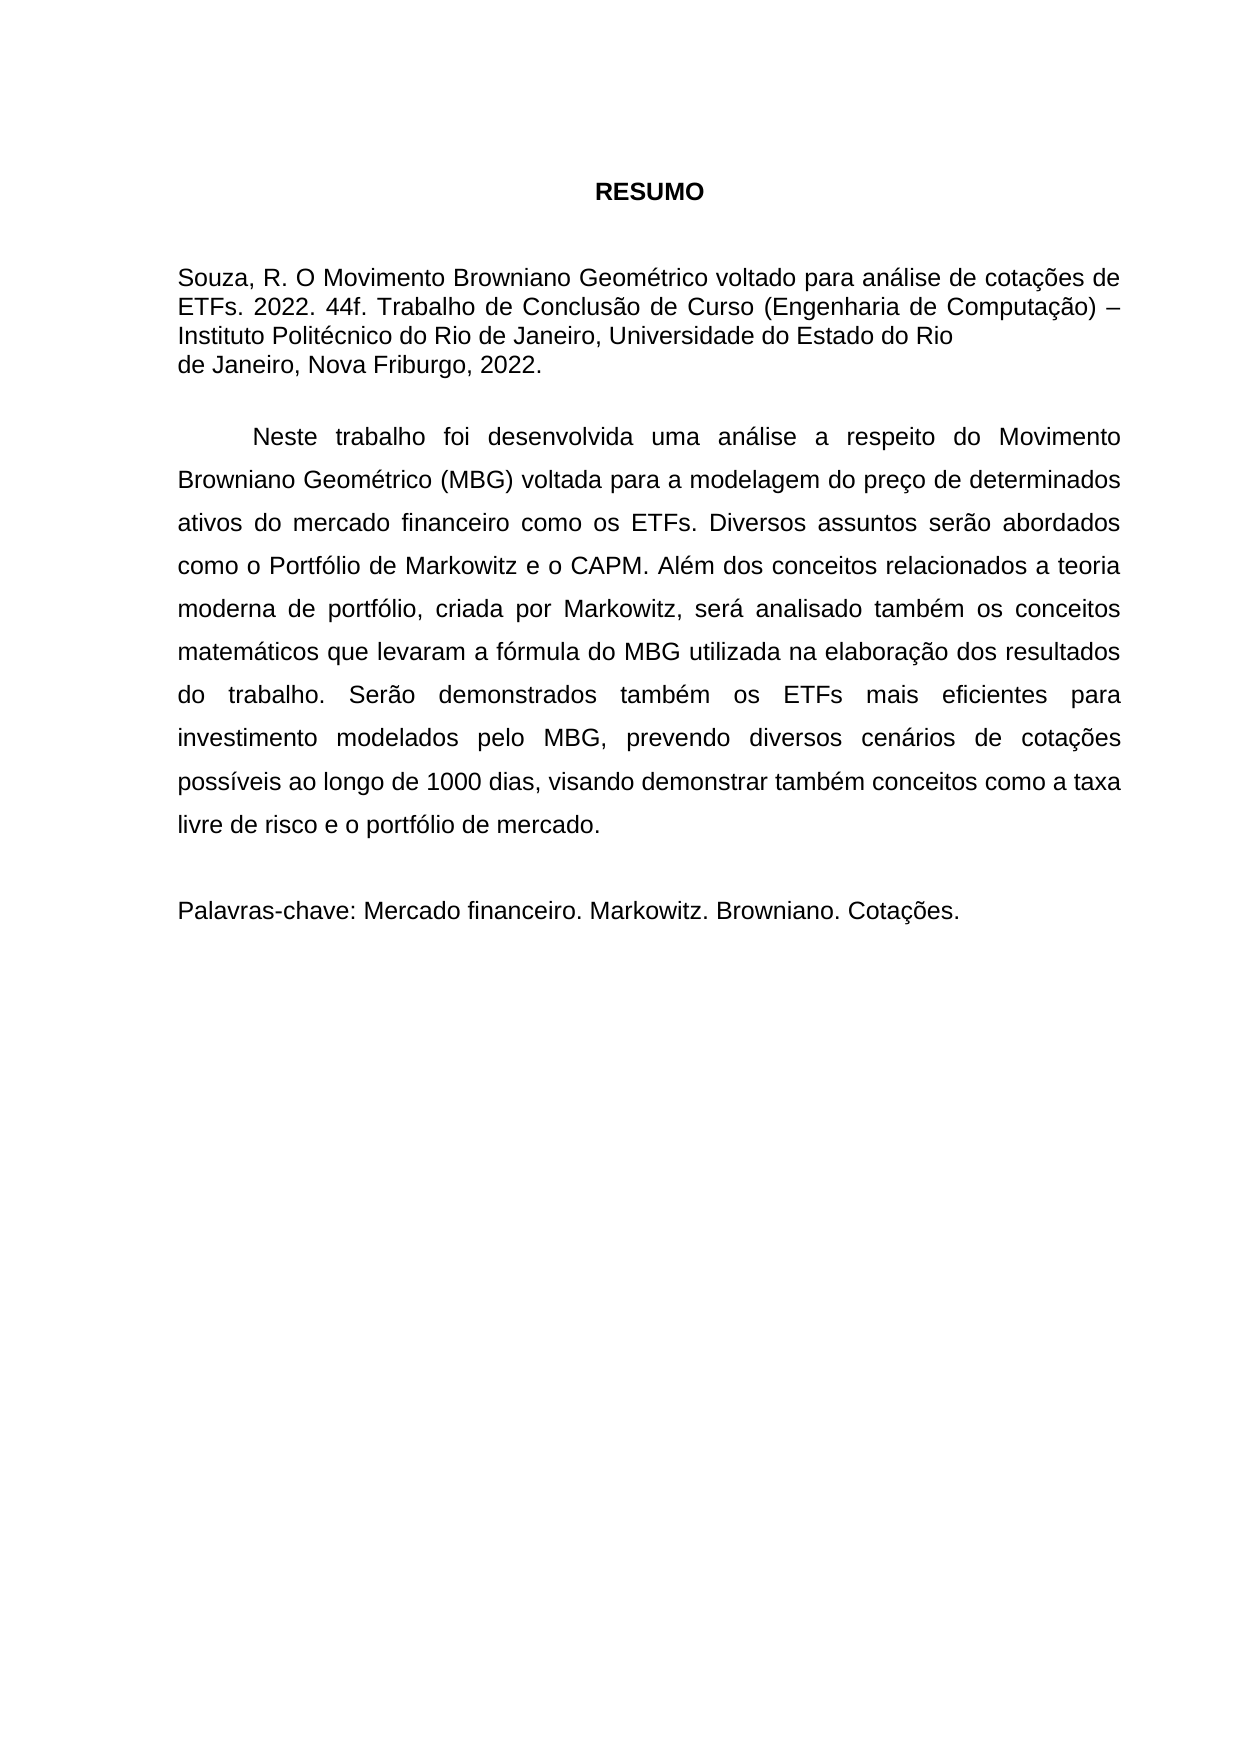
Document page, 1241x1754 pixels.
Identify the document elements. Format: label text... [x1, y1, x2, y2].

text de Janeiro, Nova Friburgo, 2022. [177, 350, 1122, 378]
text Palavras-chave: Mercado financeiro. Markowitz. Browniano. Cotações. [177, 896, 1122, 925]
text Neste trabalho foi desenvolvida uma análise a respeito do Movimento Browniano Geométrico (MBG) voltada para a modelagem do preço de determinados ativos do mercado financeiro como os ETFs. Diversos assuntos serão abordados como o Portfólio de Markowitz e o CAPM. Além dos conceitos relacionados a teoria moderna de portfólio, criada por Markowitz, será analisado também os conceitos matemáticos que levaram a fórmula do MBG utilizada na elaboração dos resultados do trabalho. Serão demonstrados também os ETFs mais eficientes para investimento modelados pelo MBG, prevendo diversos cenários de cotações possíveis ao longo de 1000 dias, visando demonstrar também conceitos como a taxa livre de risco e o portfólio de mercado. [177, 422, 1122, 838]
text Souza, R. O Movimento Browniano Geométrico voltado para análise de cotações de ETFs. 2022. 44f. Trabalho de Conclusão de Curso (Engenharia de Computação) – Instituto Politécnico do Rio de Janeiro, Universidade do Estado do Rio [177, 263, 1122, 350]
text RESUMO [177, 177, 1122, 206]
